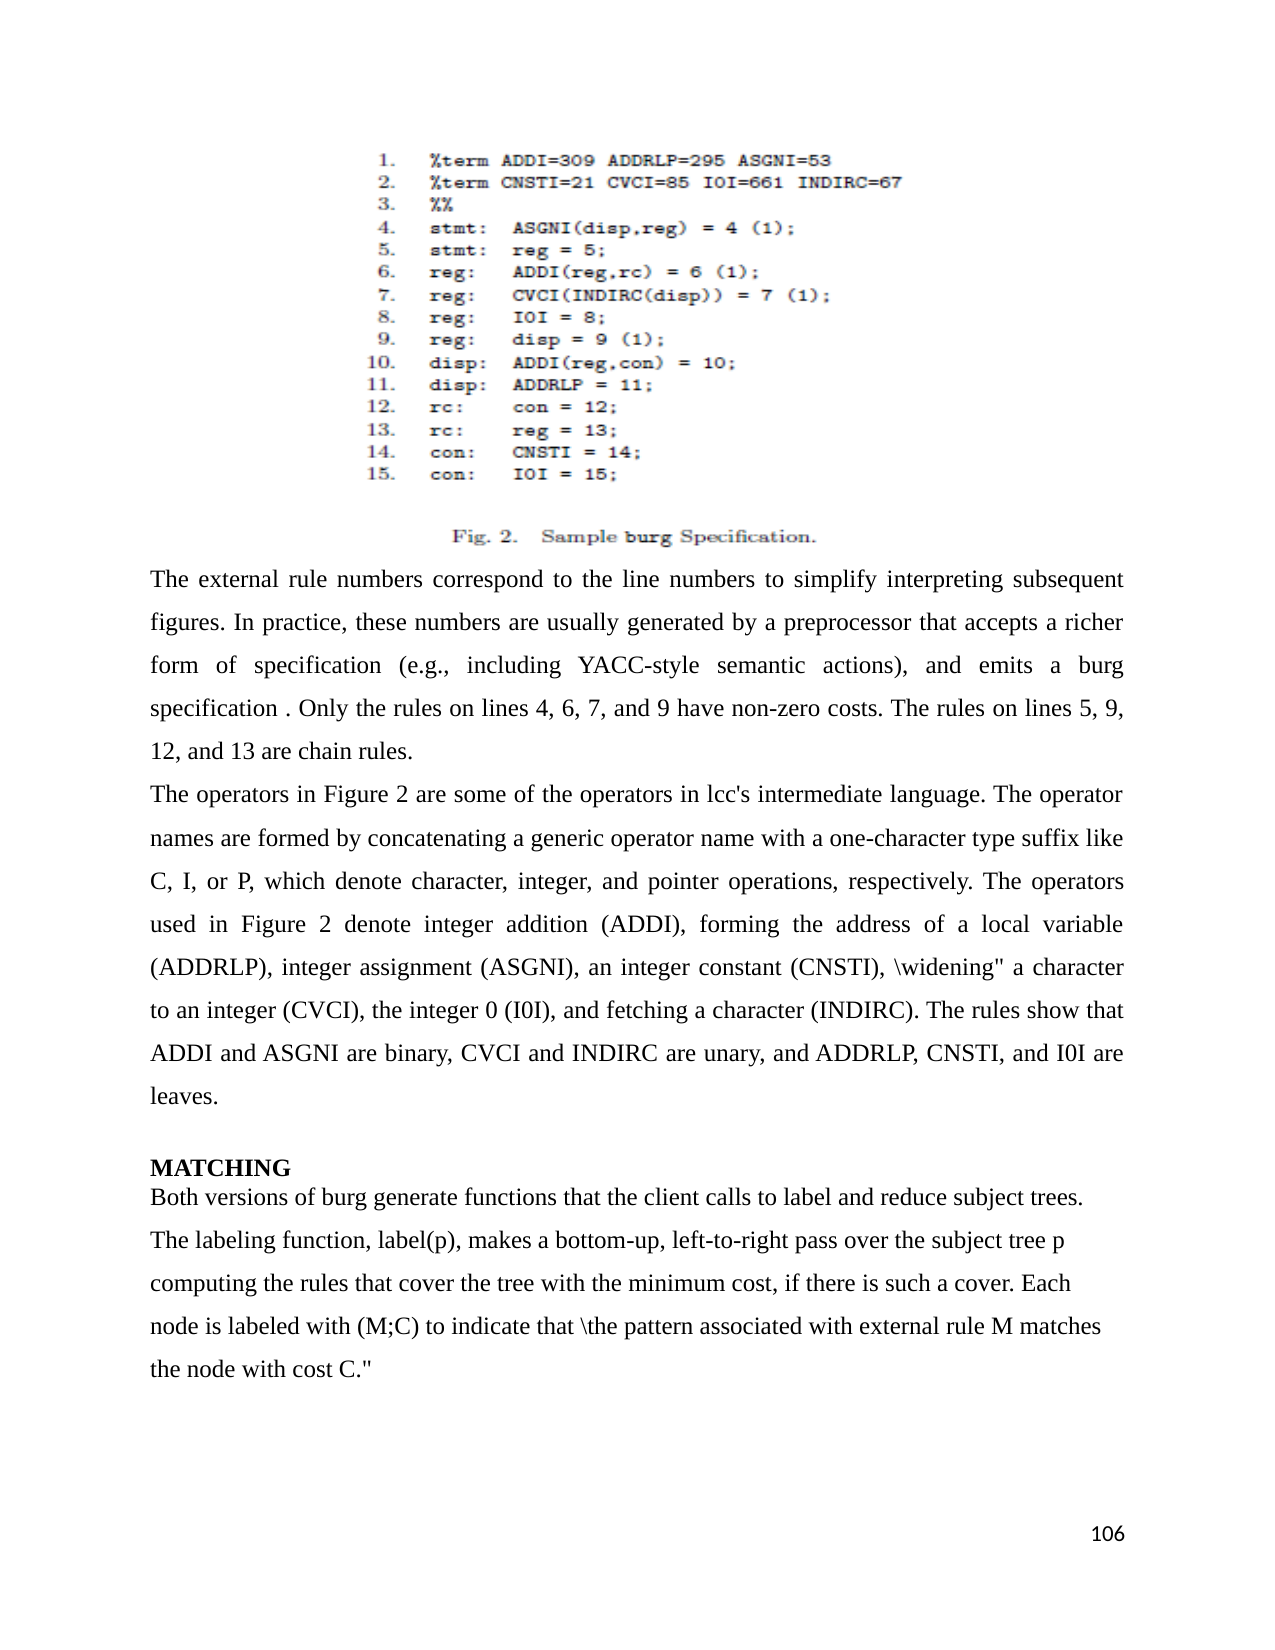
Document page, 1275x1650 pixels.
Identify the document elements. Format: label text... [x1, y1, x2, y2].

text Both versions of burg generate functions that the client calls to label and reduce subject trees. The labeling function, label(p), makes a bottom-up, left-to-right pass over the subject tree p computing the rules that cover the tree with the minimum cost, if there is such a cover. Each node is labeled with (M;C) to indicate that \the pattern associated with external rule M matches the node with cost C." [150, 1182, 1125, 1383]
text MATCHING [150, 1153, 1125, 1182]
text The operators in Figure 2 are some of the operators in lcc's intermediate language. The operator names are formed by concatenating a generic operator name with a one-character type suffix like C, I, or P, which denote character, integer, and pointer operations, respectively. The operators used in Figure 2 denote integer addition (ADDI), forming the address of a local variable (ADDRLP), integer assignment (ASGNI), an integer constant (CNSTI), \widening" a character to an integer (CVCI), the integer 0 (I0I), and fetching a character (INDIRC). The rules show that ADDI and ASGNI are binary, CVCI and INDIRC are unary, and ADDRLP, CNSTI, and I0I are leaves. [150, 779, 1125, 1110]
text The external rule numbers correspond to the line numbers to simplify interpreting subsequent figures. In practice, these numbers are usually generated by a preprocessor that accepts a richer form of specification (e.g., including YACC-style semantic actions), and emits a burg specification . Only the rules on lines 4, 6, 7, and 9 have non-zero costs. The rules on lines 5, 9, 12, and 13 are chain rules. [150, 564, 1125, 765]
